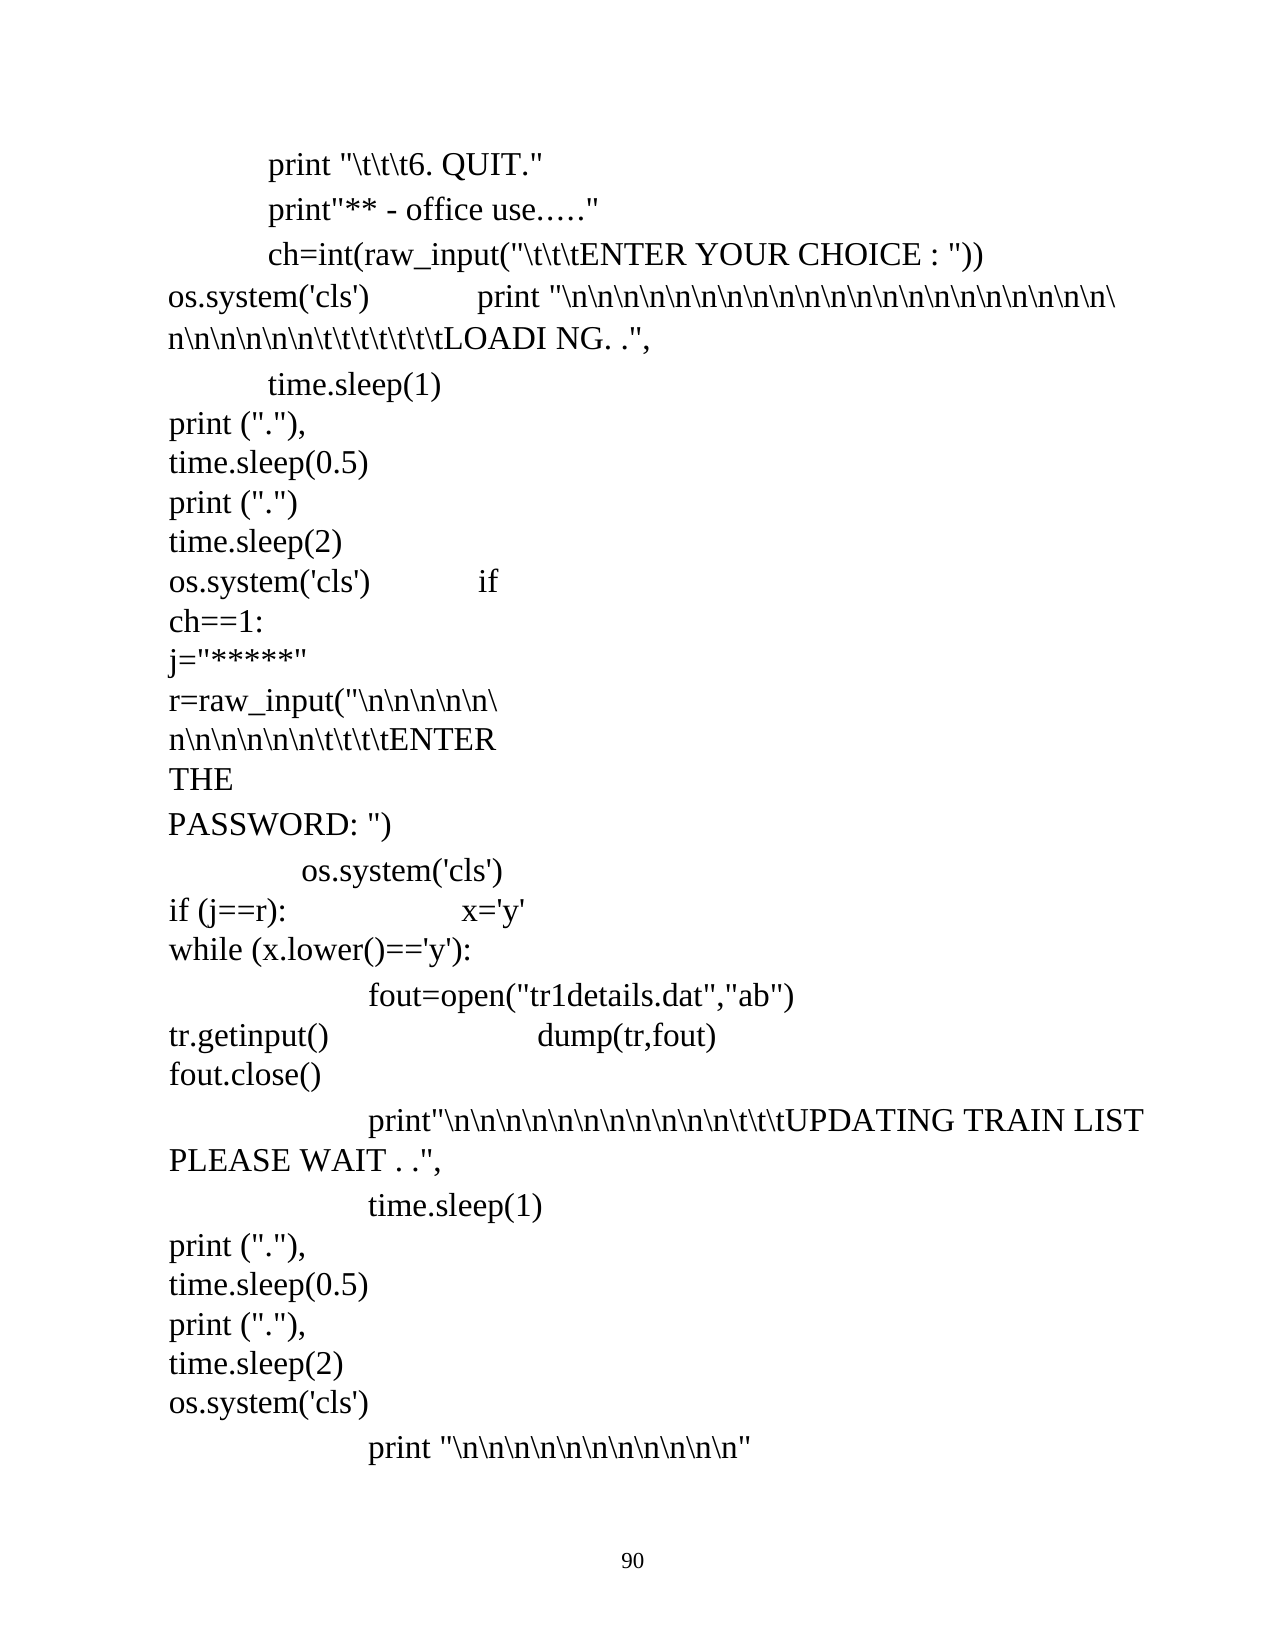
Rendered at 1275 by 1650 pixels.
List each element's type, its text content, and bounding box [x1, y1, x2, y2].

text tr.getinput() dump(tr,fout) fout.close() [169, 1015, 718, 1093]
text os.system('cls') if ch==1: [169, 562, 499, 639]
text j="*****" r=raw_input("\n\n\n\n\n\ n\n\n\n\n\n\t\t\t\tENTER THE [169, 641, 499, 797]
text ch=int(raw_input("\t\t\tENTER YOUR CHOICE : ")) os.system('cls') print "\n\n\n\n\n\n\n\n\n\n\n\n\n\n\n\n\n\n\n\n\n\n\n\n\n\n\n\t\t\t\t\t\t\tLOADI NG. .", [168, 234, 1115, 357]
text print "\n\n\n\n\n\n\n\n\n\n\n" [368, 1428, 1242, 1466]
text fout=open("tr1details.dat","ab") [368, 975, 1242, 1013]
text os.system('cls') [301, 850, 1242, 888]
text print"\n\n\n\n\n\n\n\n\n\n\n\t\t\tUPDATING TRAIN LIST PLEASE WAIT . .", [169, 1100, 1146, 1178]
text print (".") time.sleep(2) [169, 482, 344, 560]
text print ("."), time.sleep(0.5) print ("."), time.sleep(2) os.system('cls') [169, 1225, 371, 1421]
text time.sleep(1) [368, 1185, 1242, 1223]
text PASSWORD: ") [168, 804, 1242, 843]
text if (j==r): x='y' while (x.lower()=='y'): [169, 890, 526, 968]
text print "\t\t\t6. QUIT." print"** - office use " [268, 144, 599, 227]
text time.sleep(1) print ("."), time.sleep(0.5) [169, 364, 443, 481]
